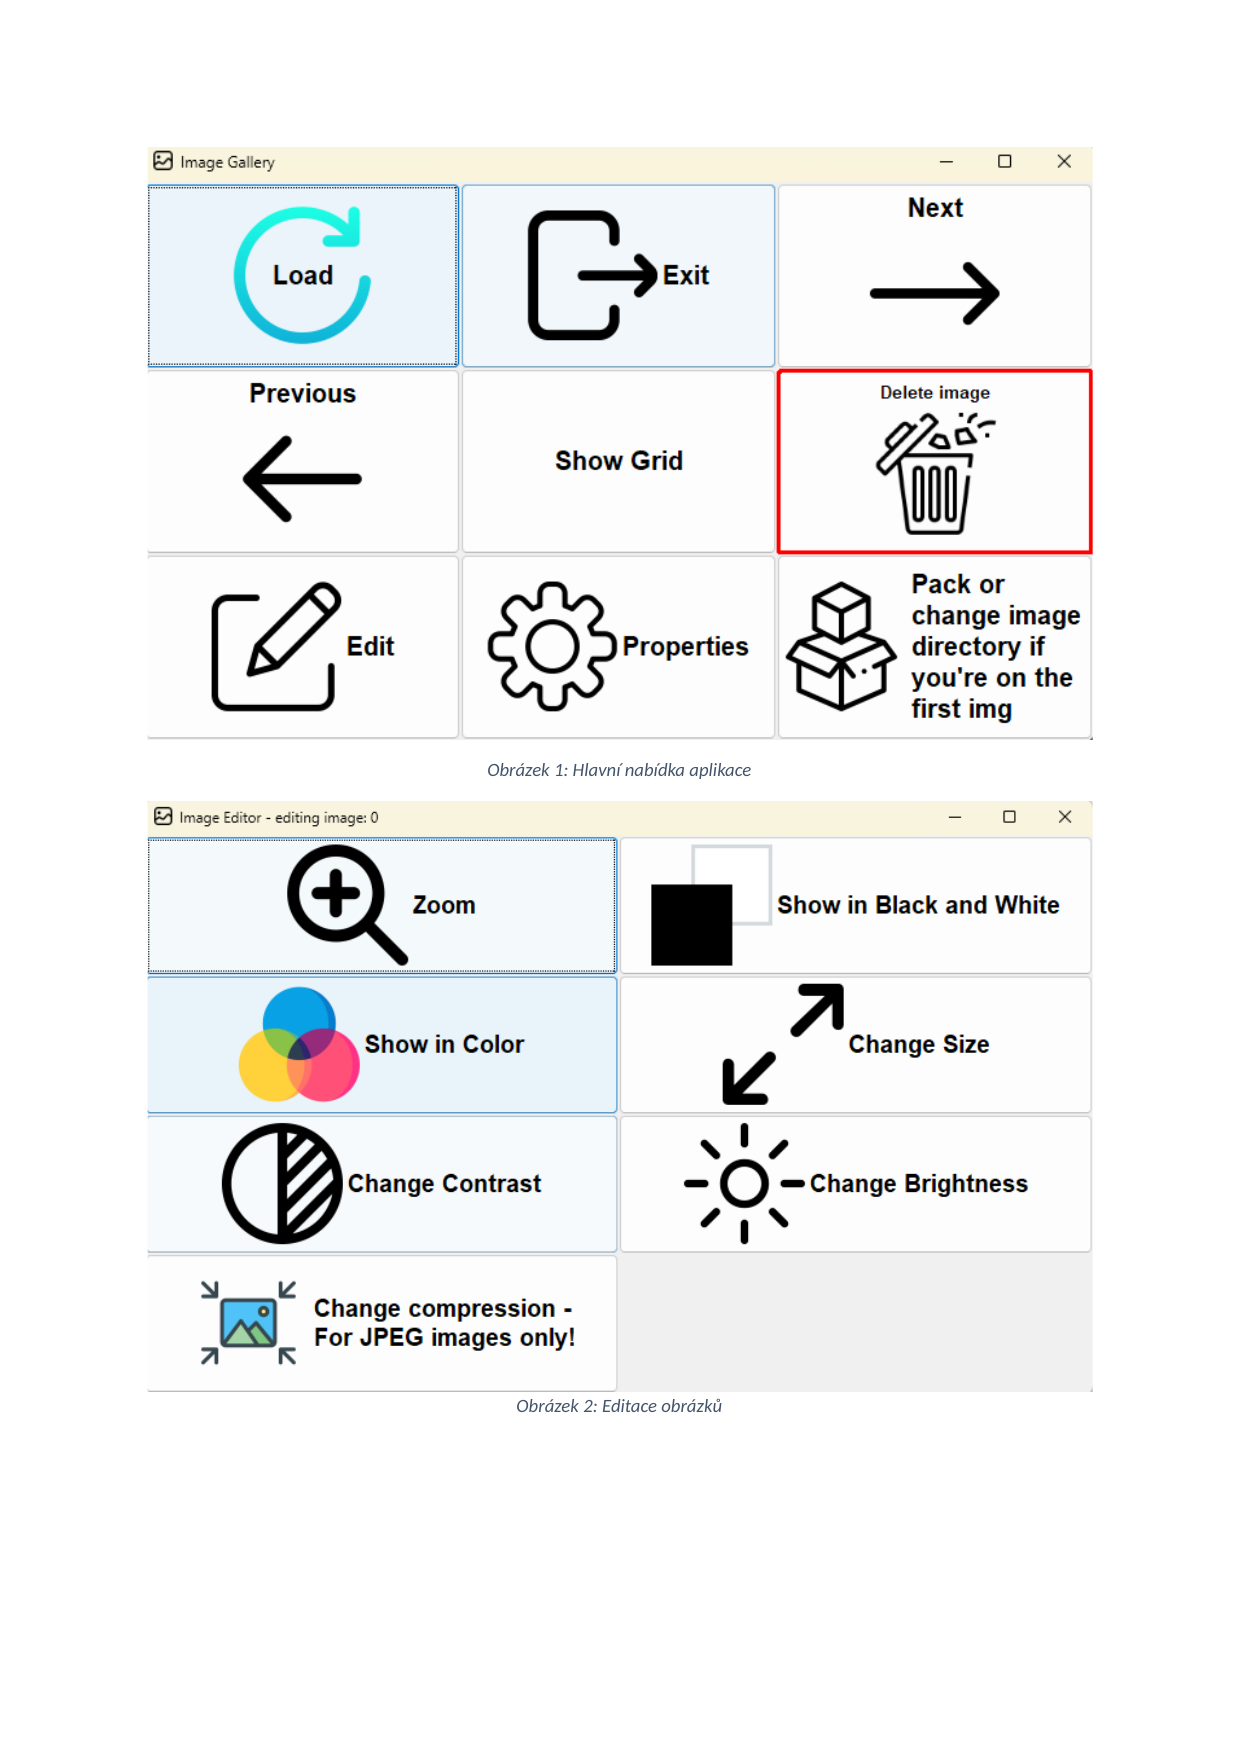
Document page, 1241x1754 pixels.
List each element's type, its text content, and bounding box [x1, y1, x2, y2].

picture [147, 147, 1093, 740]
picture [147, 801, 1093, 1392]
text Obrázek 2: Editace obrázků [148, 1394, 1093, 1417]
text Obrázek 1: Hlavní nabídka aplikace [148, 758, 1093, 781]
